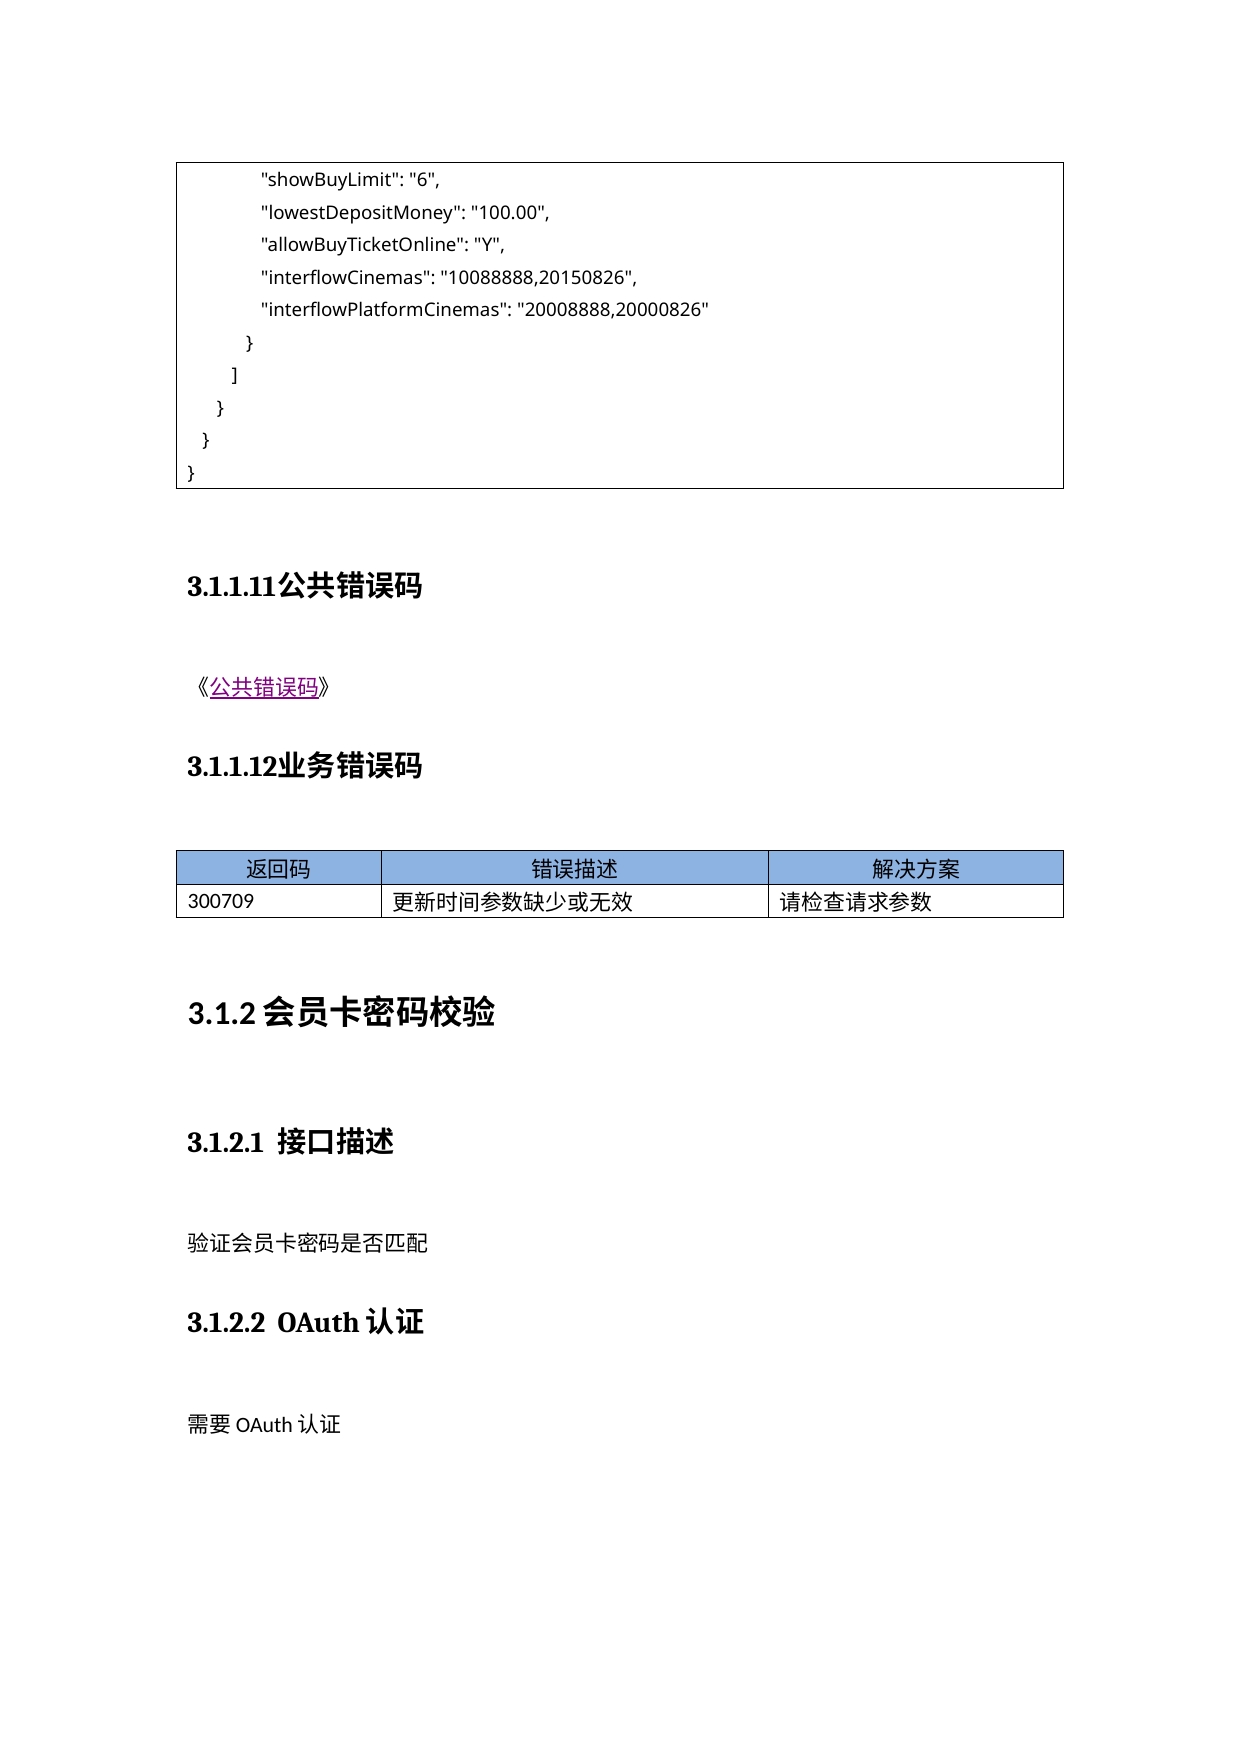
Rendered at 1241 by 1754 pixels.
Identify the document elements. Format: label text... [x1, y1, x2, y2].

table_cell 更新时间参数缺少或无效 [382, 885, 768, 917]
table_cell 请检查请求参数 [769, 885, 1063, 917]
subtitle OAuth认证 [187, 1288, 1053, 1353]
table_header 返回码 [177, 851, 381, 884]
text 《公共错误码》 [187, 669, 1053, 702]
text 需要OAuth认证 [187, 1406, 1053, 1439]
table_header 错误描述 [382, 851, 768, 884]
table_cell 300709 [177, 885, 381, 917]
text 验证会员卡密码是否匹配 [187, 1226, 1053, 1258]
subtitle 业务错误码 [187, 731, 1053, 796]
subtitle 会员卡密码校验 [187, 978, 1053, 1043]
subtitle 接口描述 [187, 1107, 1053, 1172]
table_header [177, 163, 1063, 488]
subtitle 公共错误码 [187, 551, 1053, 616]
table_header 解决方案 [769, 851, 1063, 884]
